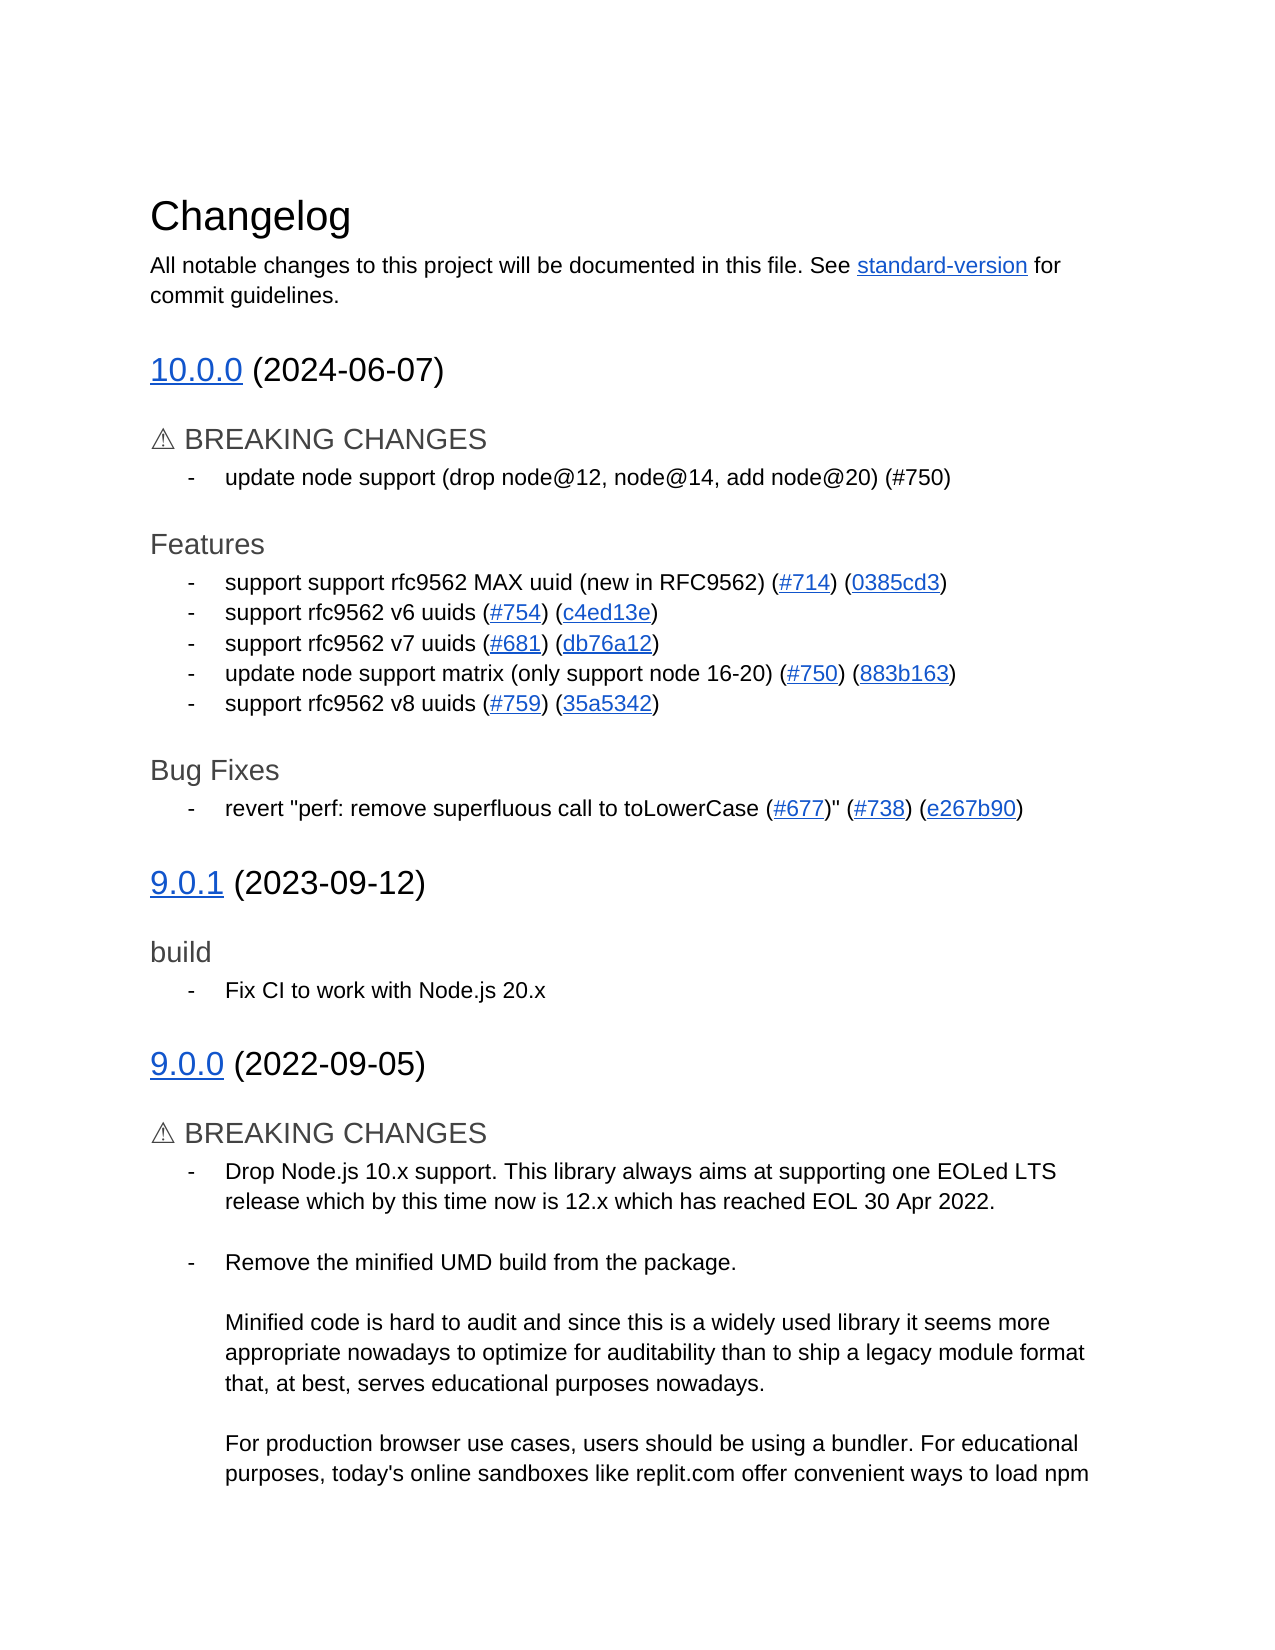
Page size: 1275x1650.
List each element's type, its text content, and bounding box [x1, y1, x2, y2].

list revert "perf: remove superfluous call to toLowerCase (#677)" (#738) (e267b90) [187, 795, 1125, 822]
list Remove the minified UMD build from the package. [187, 1249, 1125, 1275]
list support rfc9562 v8 uuids (#759) (35a5342) [187, 690, 1125, 716]
list Fix CI to work with Node.js 20.x [187, 977, 1125, 1003]
subtitle Changelog [150, 192, 1125, 239]
list Drop Node.js 10.x support. This library always aims at supporting one EOLed LTS release which by this time now is 12.x which has reached EOL 30 Apr 2022. [187, 1158, 1125, 1214]
subtitle ⚠ BREAKING CHANGES [150, 422, 1125, 455]
list support rfc9562 v6 uuids (#754) (c4ed13e) [187, 599, 1125, 626]
list update node support matrix (only support node 16-20) (#750) (883b163) [187, 660, 1125, 686]
list support support rfc9562 MAX uuid (new in RFC9562) (#714) (0385cd3) [187, 569, 1125, 595]
subtitle Bug Fixes [150, 753, 1125, 787]
subtitle ⚠ BREAKING CHANGES [150, 1116, 1125, 1150]
subtitle 9.0.0 (2022-09-05) [150, 1044, 1125, 1083]
subtitle Features [150, 527, 1125, 561]
list support rfc9562 v7 uuids (#681) (db76a12) [187, 629, 1125, 656]
subtitle 9.0.1 (2023-09-12) [150, 863, 1125, 901]
text Minified code is hard to audit and since this is a widely used library it seems more appropriate nowadays to optimize for auditability than to ship a legacy module format that, at best, serves educational purposes nowadays. [225, 1309, 1125, 1396]
list update node support (drop node@12, node@14, add node@20) (#750) [187, 464, 1125, 490]
subtitle 10.0.0 (2024-06-07) [150, 350, 1125, 388]
text All notable changes to this project will be documented in this file. See standard-version for commit guidelines. [150, 252, 1125, 309]
subtitle build [150, 935, 1125, 968]
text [225, 1430, 1125, 1486]
